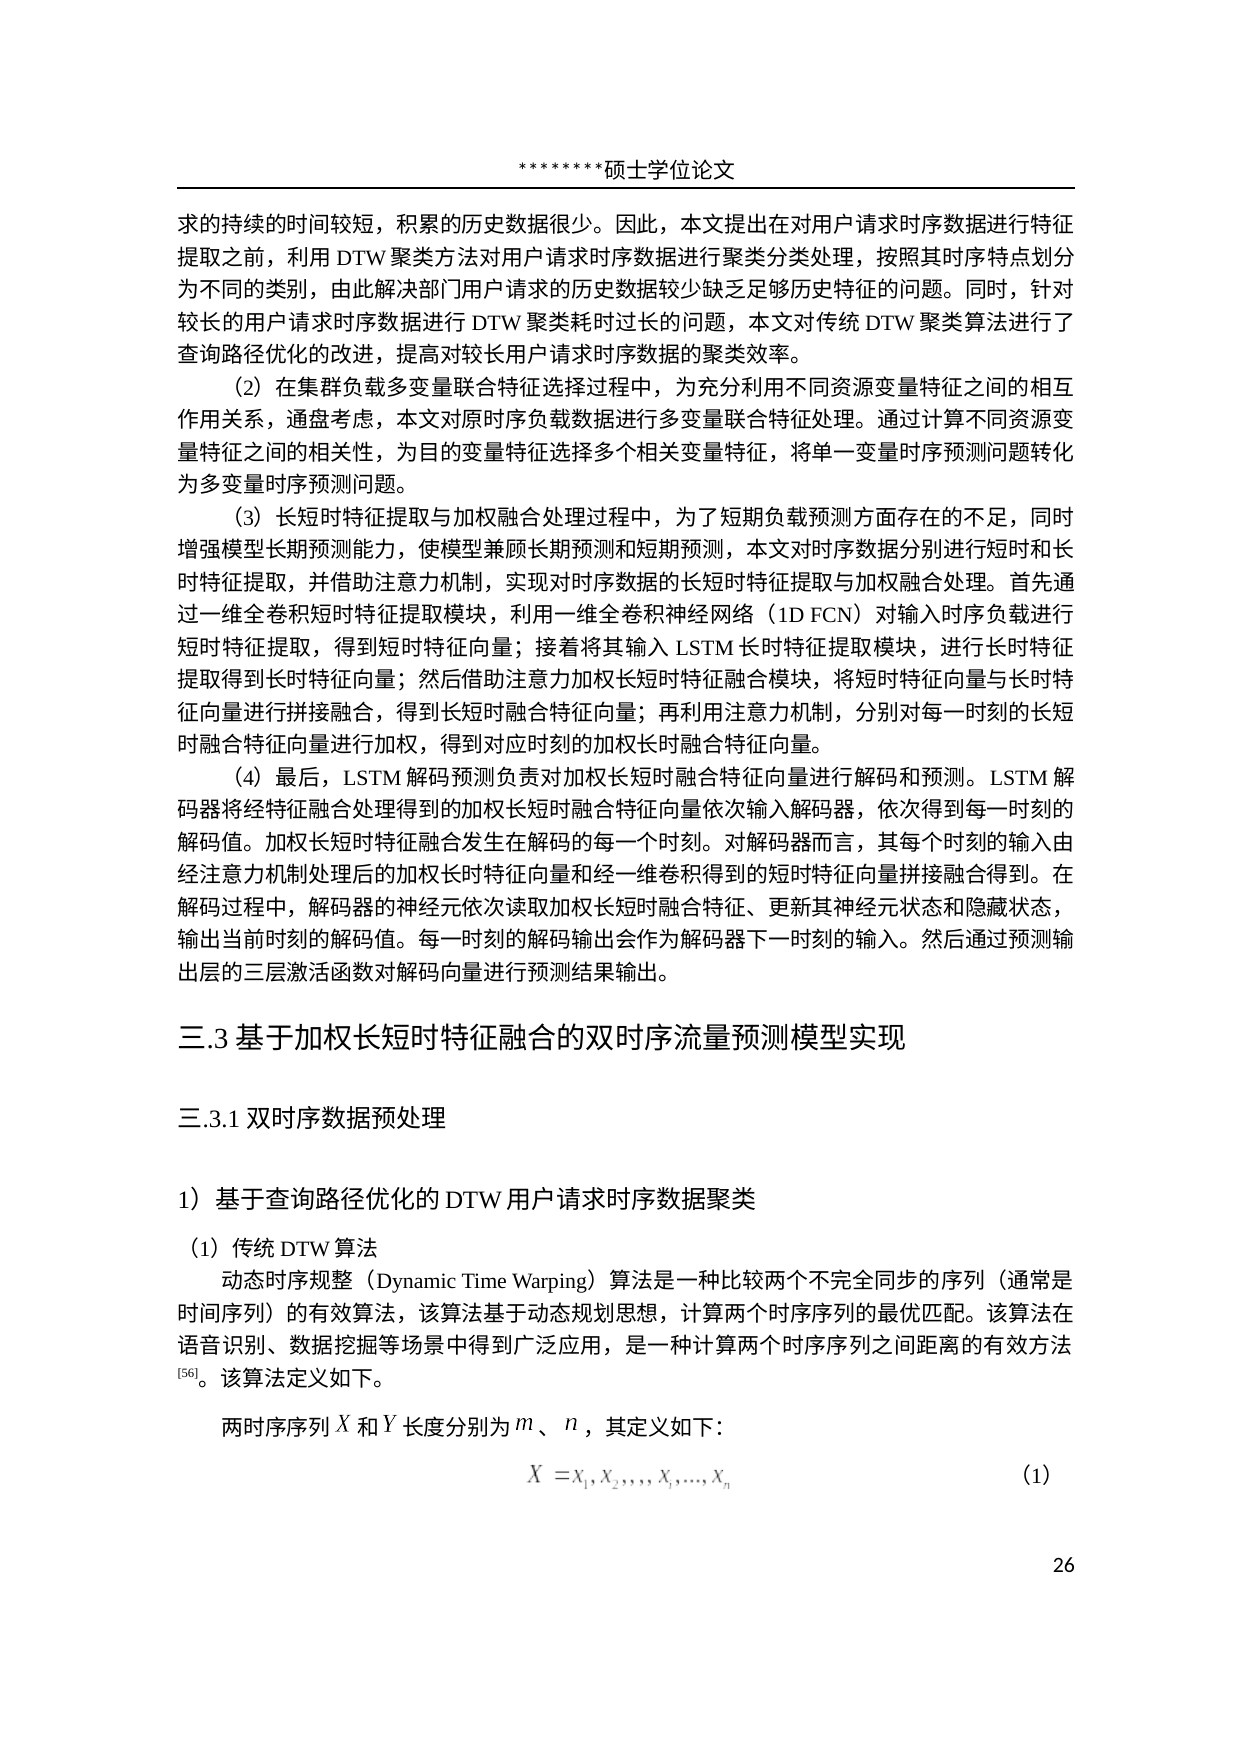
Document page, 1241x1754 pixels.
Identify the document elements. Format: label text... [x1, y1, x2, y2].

text 1）基于查询路径优化的DTW用户请求时序数据聚类 [177, 1165, 1075, 1230]
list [177, 207, 1075, 369]
table_header [177, 1458, 747, 1523]
list 在集群负载多变量联合特征选择过程中，为充分利用不同资源变量特征之间的相互作用关系，通盘考虑，本文对原时序负载数据进行多变量联合特征处理。通过计算不同资源变量特征之间的相关性，为目的变量特征选择多个相关变量特征，将单一变量时序预测问题转化为多变量时序预测问题。 [177, 369, 1075, 499]
list 传统DTW算法 [177, 1230, 1075, 1263]
text 两时序序列和长度分别为、，其定义如下： [177, 1393, 1075, 1458]
table_header （1） [747, 1458, 1075, 1523]
subtitle 双时序数据预处理 [177, 1084, 1075, 1149]
subtitle 基于加权长短时特征融合的双时序流量预测模型实现 [177, 1003, 1075, 1068]
text 动态时序规整（Dynamic Time Warping）算法是一种比较两个不完全同步的序列（通常是时间序列）的有效算法，该算法基于动态规划思想，计算两个时序序列的最优匹配。该算法在语音识别、数据挖掘等场景中得到广泛应用，是一种计算两个时序序列之间距离的有效方法[56]。该算法定义如下。 [177, 1263, 1075, 1393]
list 最后，LSTM解码预测负责对加权长短时融合特征向量进行解码和预测。LSTM解码器将经特征融合处理得到的加权长短时融合特征向量依次输入解码器，依次得到每一时刻的解码值。加权长短时特征融合发生在解码的每一个时刻。对解码器而言，其每个时刻的输入由经注意力机制处理后的加权长时特征向量和经一维卷积得到的短时特征向量拼接融合得到。在解码过程中，解码器的神经元依次读取加权长短时融合特征、更新其神经元状态和隐藏状态，输出当前时刻的解码值。每一时刻的解码输出会作为解码器下一时刻的输入。然后通过预测输出层的三层激活函数对解码向量进行预测结果输出。 [177, 759, 1075, 987]
list 长短时特征提取与加权融合处理过程中，为了短期负载预测方面存在的不足，同时增强模型长期预测能力，使模型兼顾长期预测和短期预测，本文对时序数据分别进行短时和长时特征提取，并借助注意力机制，实现对时序数据的长短时特征提取与加权融合处理。首先通过一维全卷积短时特征提取模块，利用一维全卷积神经网络（1D FCN）对输入时序负载进行短时特征提取，得到短时特征向量；接着将其输入LSTM长时特征提取模块，进行长时特征提取得到长时特征向量；然后借助注意力加权长短时特征融合模块，将短时特征向量与长时特征向量进行拼接融合，得到长短时融合特征向量；再利用注意力机制，分别对每一时刻的长短时融合特征向量进行加权，得到对应时刻的加权长时融合特征向量。 [177, 499, 1075, 759]
